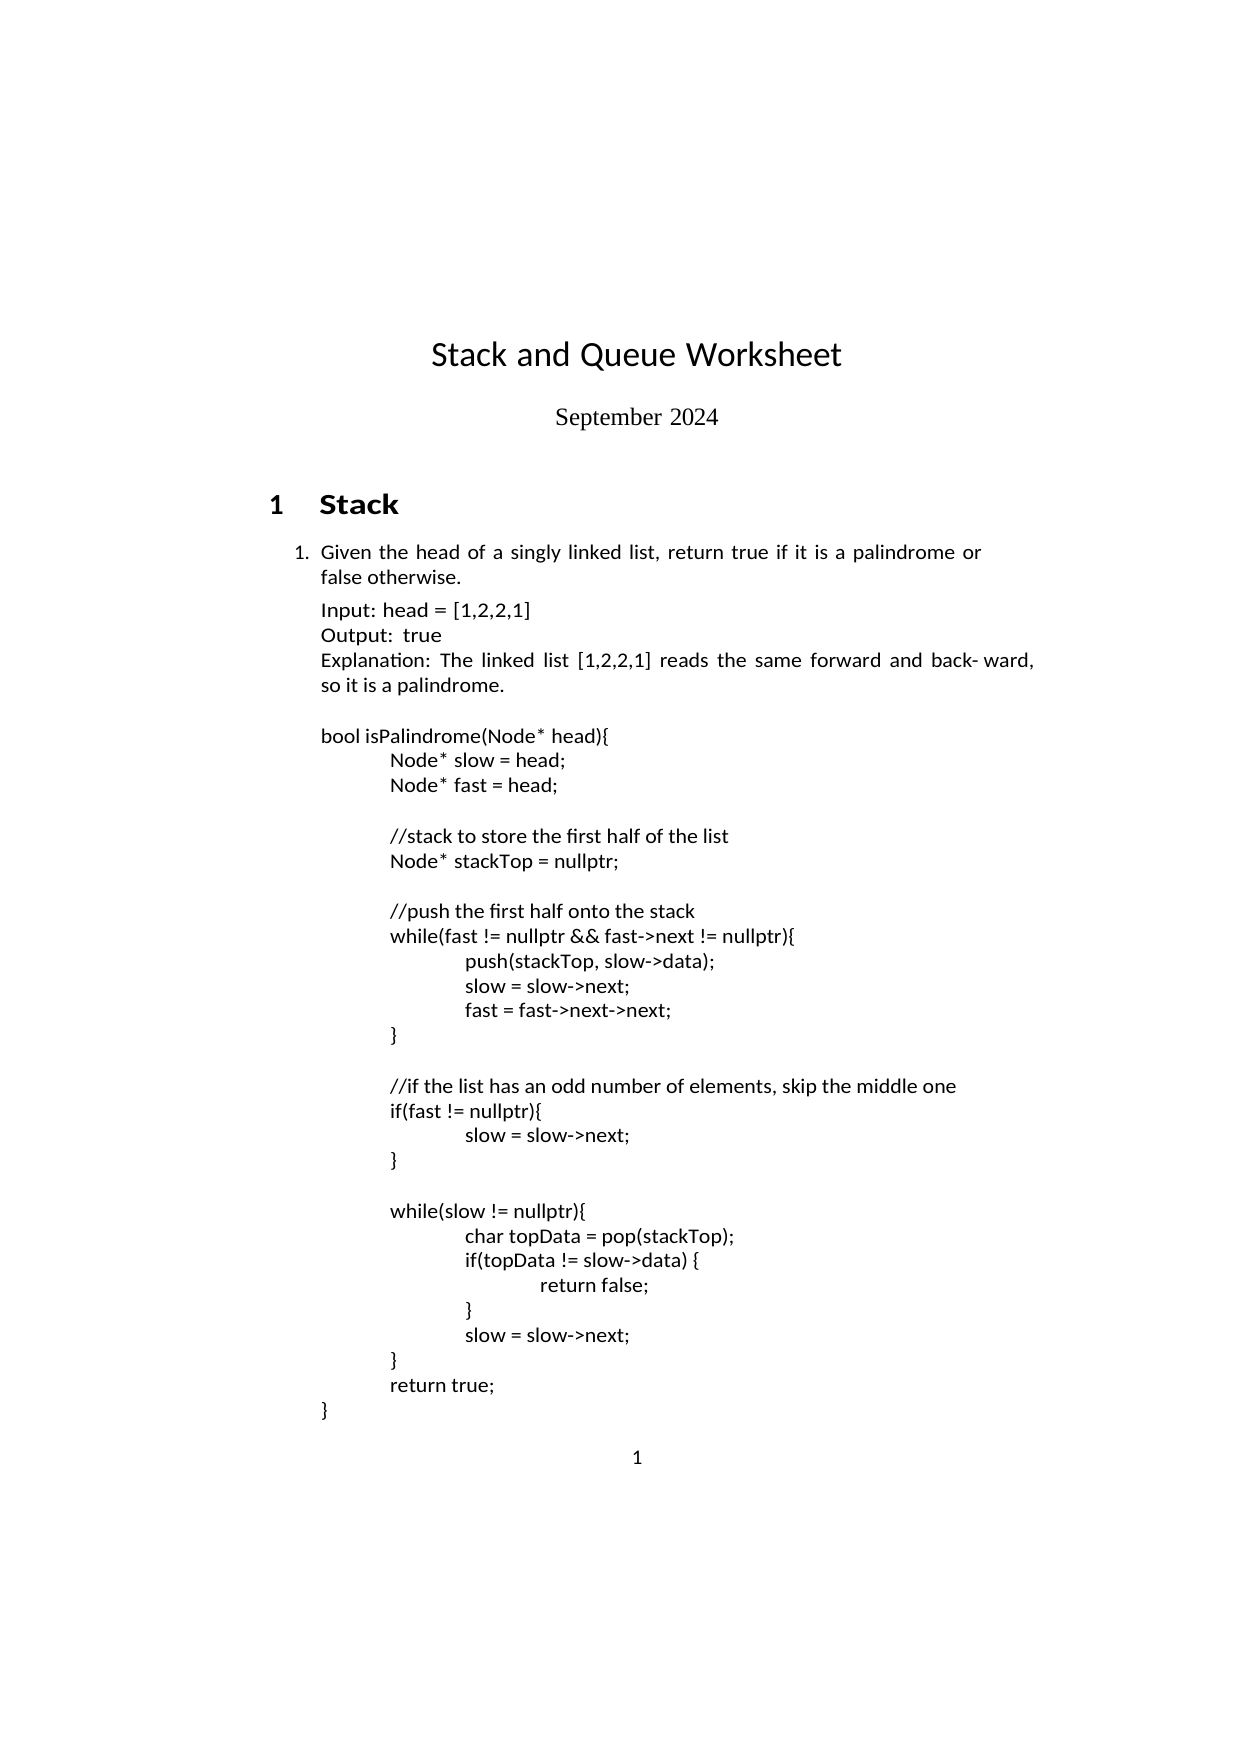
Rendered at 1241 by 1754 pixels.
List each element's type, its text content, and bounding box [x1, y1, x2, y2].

subtitle Stack [269, 486, 1075, 522]
text } [321, 1397, 1046, 1422]
text } [321, 1348, 1046, 1372]
text if(topData != slow->data) { [321, 1248, 1046, 1273]
text fast = fast->next->next; [321, 998, 1046, 1023]
text //if the list has an odd number of elements, skip the middle one [321, 1073, 1046, 1098]
text return true; [321, 1372, 1046, 1397]
text Explanation: The linked list [1,2,2,1] reads the same forward and back- ward, so it is a palindrome. [321, 648, 1046, 698]
text Input: head = [1,2,2,1] Output: true [321, 598, 550, 648]
text push(stackTop, slow->data); [321, 948, 1046, 973]
text } [321, 1023, 1046, 1048]
text slow = slow->next; [321, 1123, 1046, 1148]
text while(slow != nullptr){ [321, 1198, 1046, 1223]
text } [321, 1148, 1046, 1173]
text while(fast != nullptr && fast->next != nullptr){ [321, 923, 1046, 948]
list Given the head of a singly linked list, return true if it is a palindrome or false otherwise. [294, 540, 1005, 589]
text //stack to store the first half of the list [321, 823, 1046, 848]
text Node* fast = head; [321, 773, 1046, 798]
text bool isPalindrome(Node* head){ [321, 723, 1046, 748]
text return false; [321, 1273, 1046, 1298]
text slow = slow->next; [321, 1323, 1046, 1348]
text September 2024 [198, 402, 1075, 431]
text } [321, 1298, 1046, 1323]
text slow = slow->next; [321, 973, 1046, 998]
text Node* stackTop = nullptr; [321, 848, 1046, 873]
text Node* slow = head; [321, 748, 1046, 773]
text char topData = pop(stackTop); [321, 1223, 1046, 1248]
text //push the first half onto the stack [321, 898, 1046, 923]
title Stack and Queue Worksheet [198, 332, 1075, 375]
text if(fast != nullptr){ [321, 1098, 1046, 1123]
